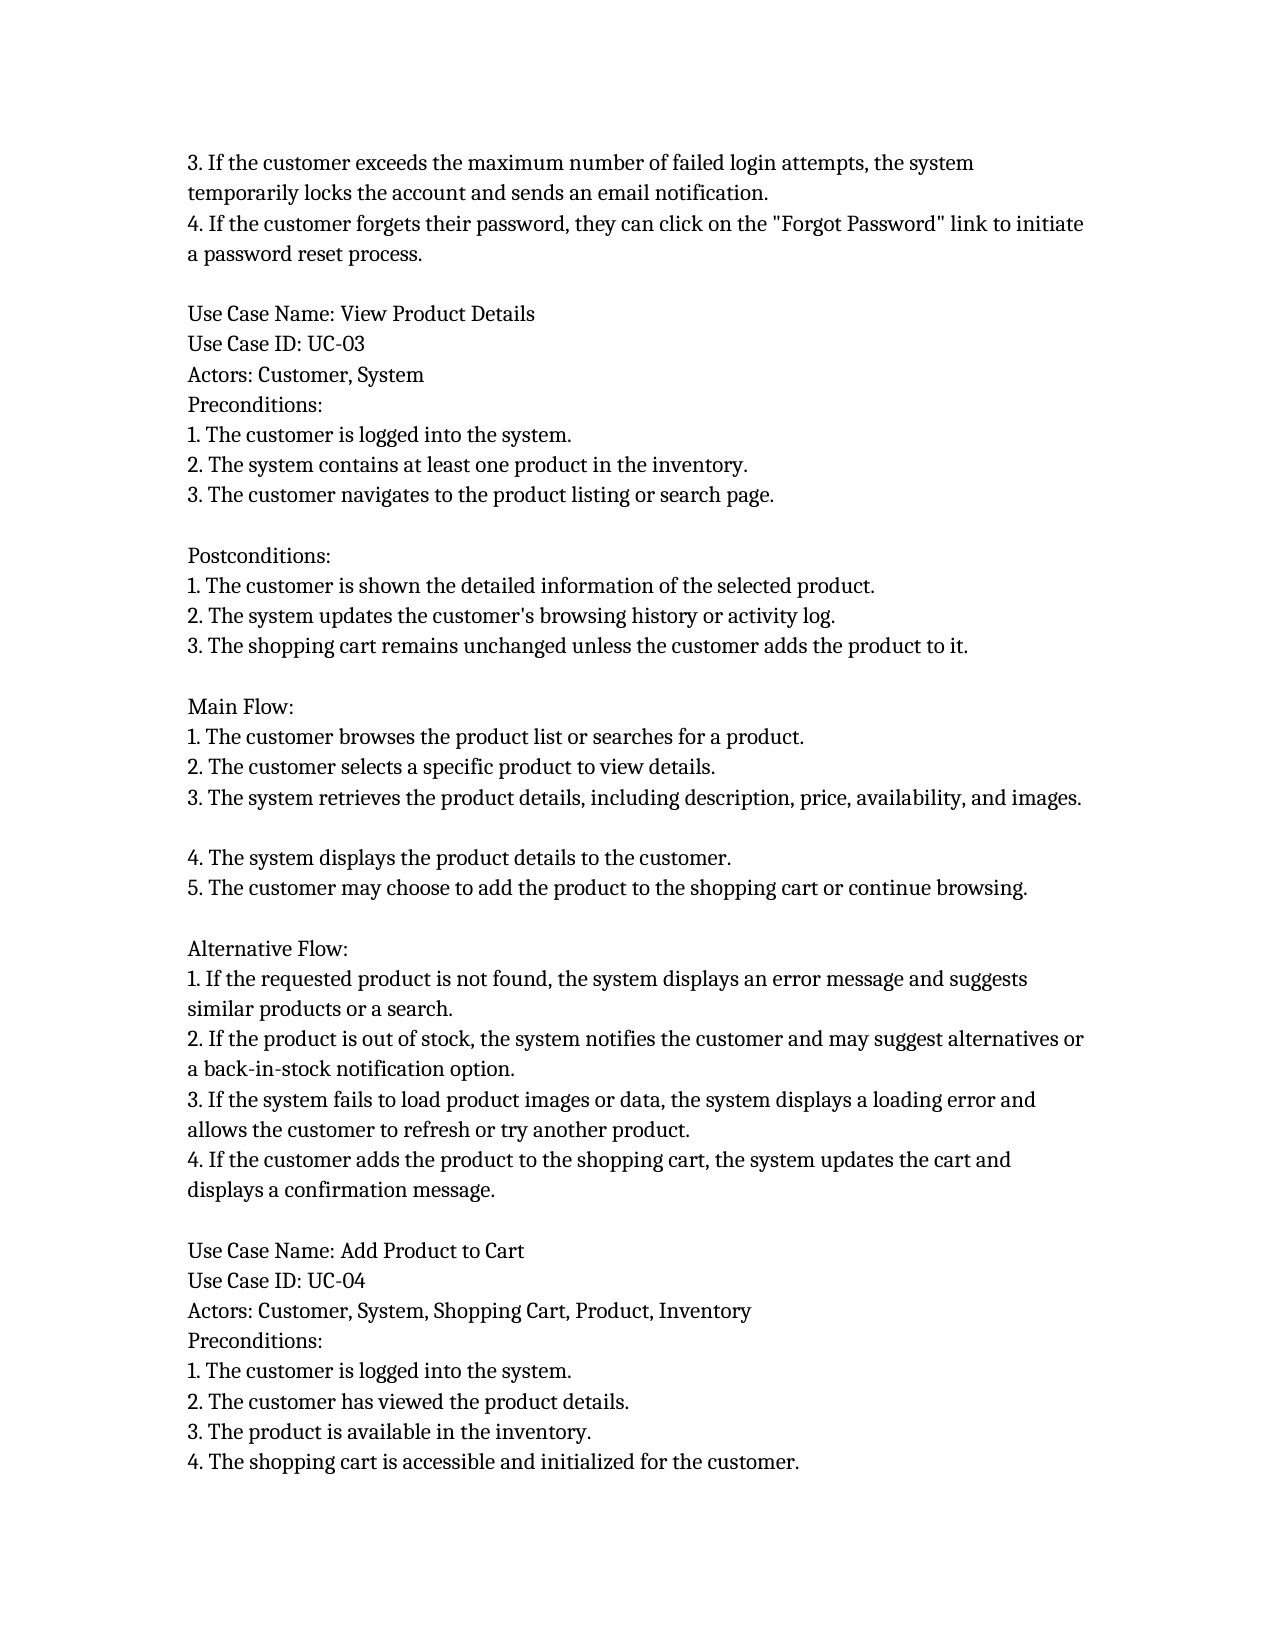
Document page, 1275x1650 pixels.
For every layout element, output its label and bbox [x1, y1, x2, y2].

text [187, 150, 1087, 1475]
